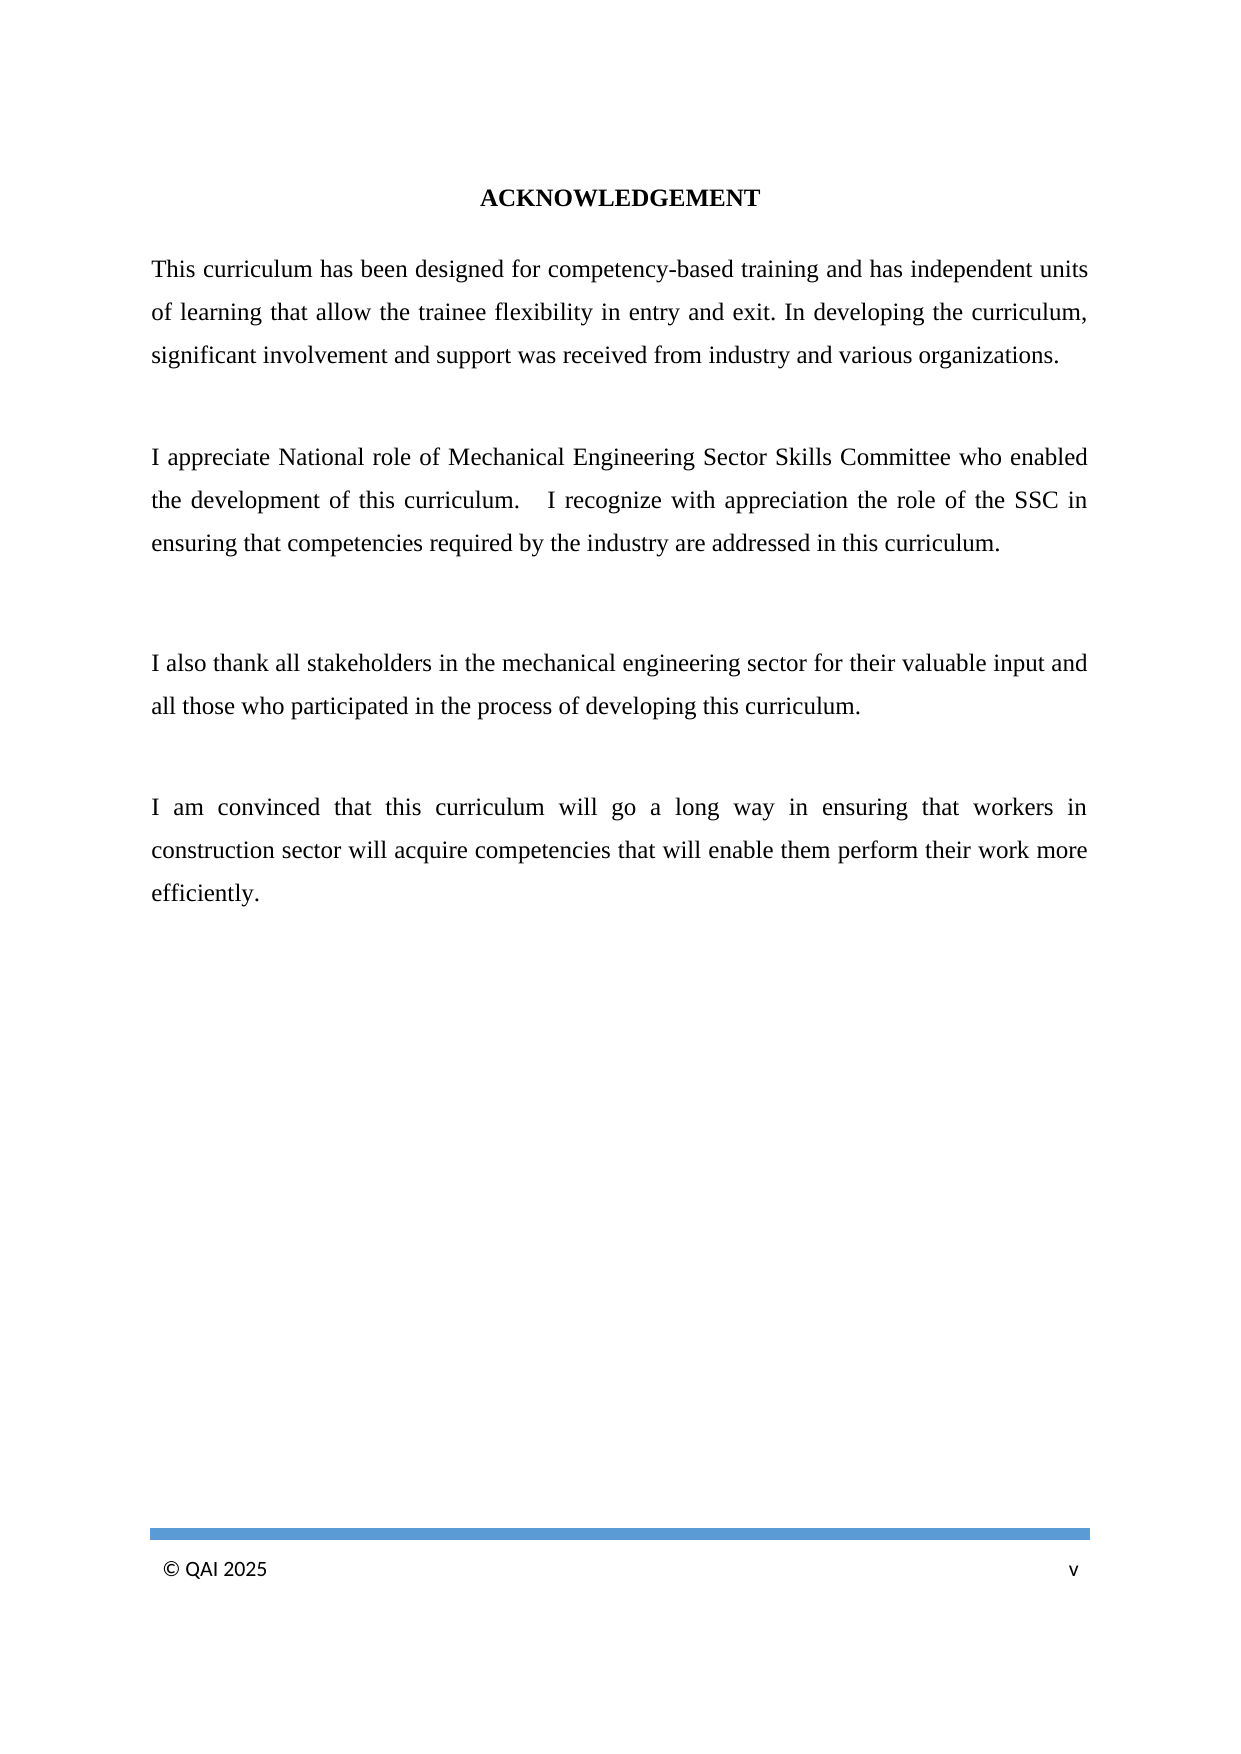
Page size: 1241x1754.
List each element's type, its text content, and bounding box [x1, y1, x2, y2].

text I also thank all stakeholders in the mechanical engineering sector for their valuable input and all those who participated in the process of developing this curriculum. [151, 648, 1089, 719]
text I am convinced that this curriculum will go a long way in ensuring that workers in construction sector will acquire competencies that will enable them perform their work more efficiently. [151, 792, 1089, 907]
text I appreciate National role of Mechanical Engineering Sector Skills Committee who enabled the development of this curriculum. I recognize with appreciation the role of the SSC in ensuring that competencies required by the industry are addressed in this curriculum. [151, 442, 1089, 557]
text This curriculum has been designed for competency-based training and has independent units of learning that allow the trainee flexibility in entry and exit. In developing the curriculum, significant involvement and support was received from industry and various organizations. [151, 254, 1089, 369]
subtitle ACKNOWLEDGEMENT [150, 183, 1090, 212]
